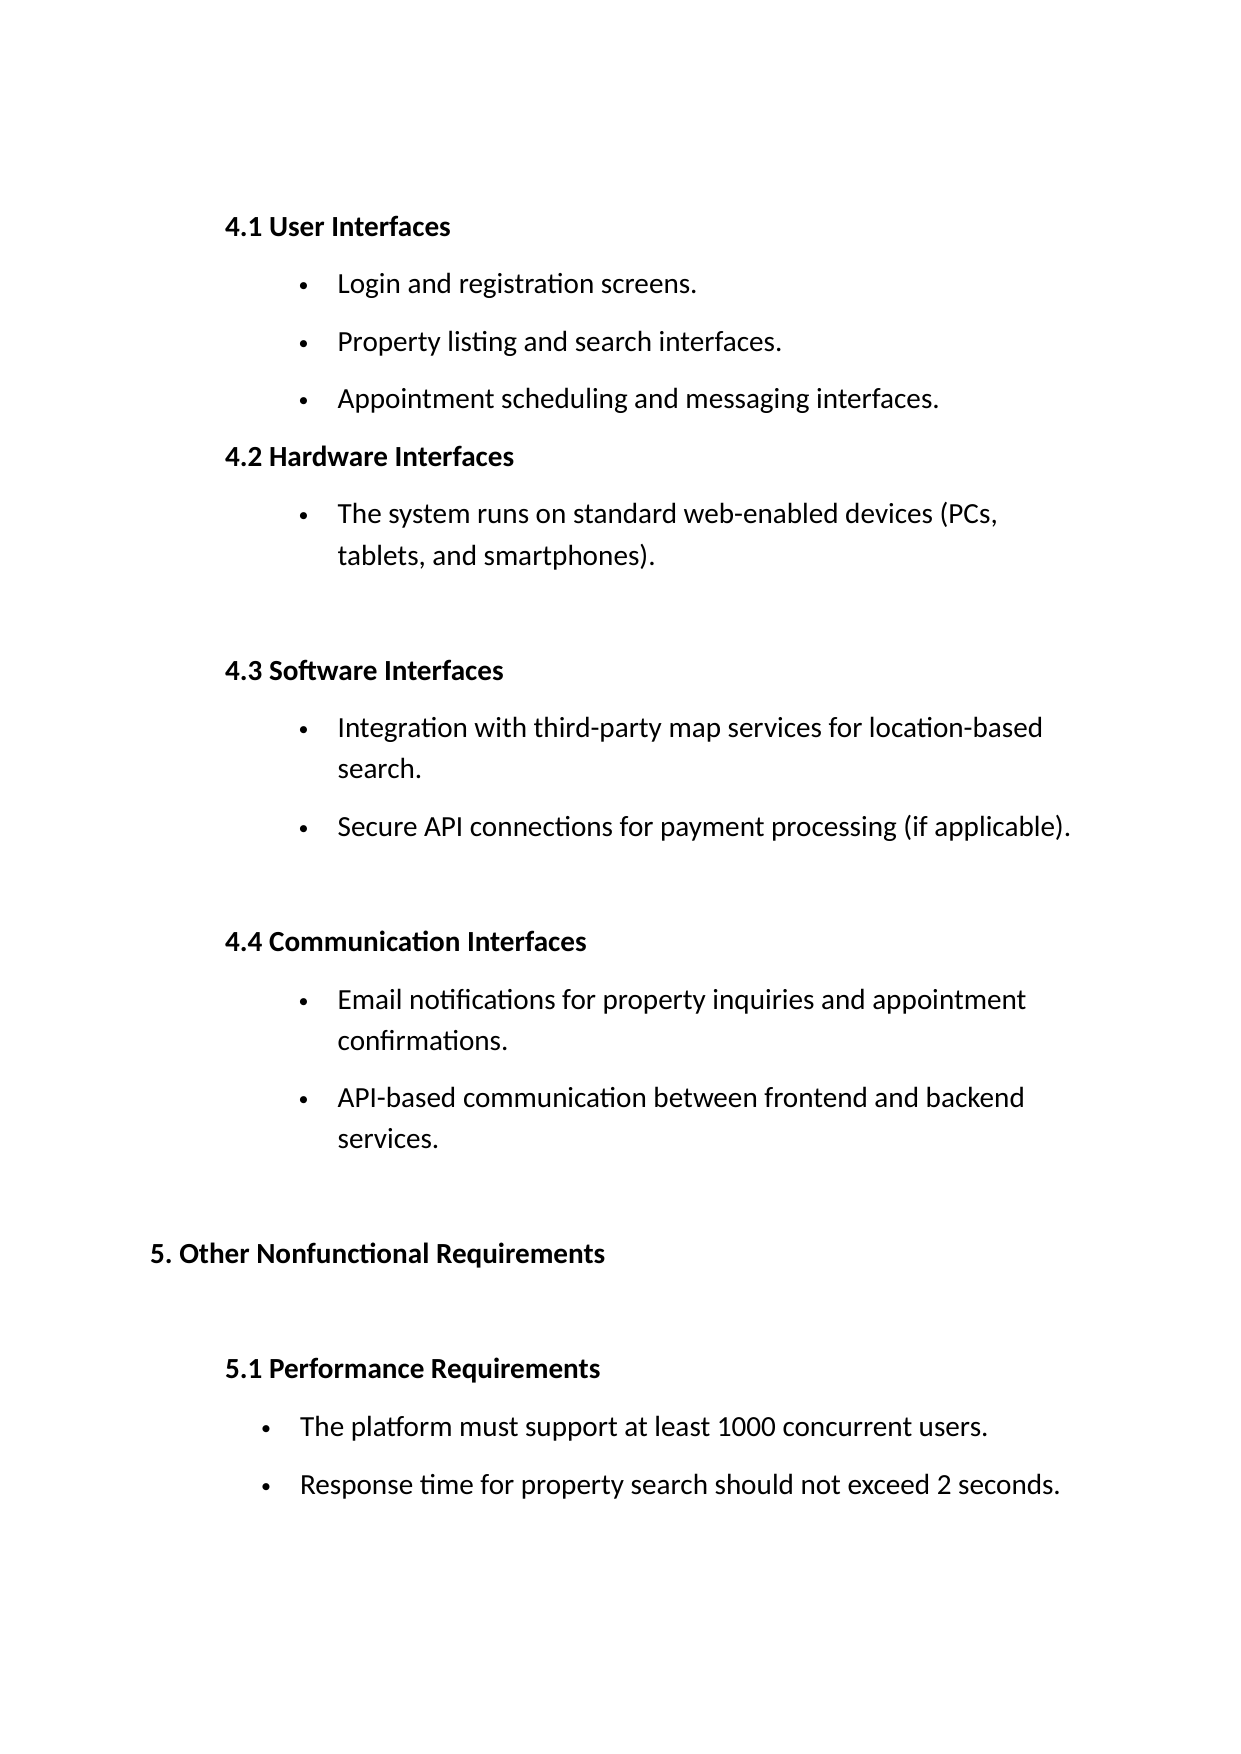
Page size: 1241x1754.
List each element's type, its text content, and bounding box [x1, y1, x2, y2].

list Response time for property search should not exceed 2 seconds. [262, 1466, 1090, 1501]
list Integration with third-party map services for location-based search. [300, 709, 1090, 786]
list API-based communication between frontend and backend services. [300, 1079, 1090, 1156]
list Email notifications for property inquiries and appointment confirmations. [300, 981, 1090, 1057]
text 5.1 Performance Requirements [150, 1351, 1090, 1386]
text 4.4 Communication Interfaces [150, 923, 1090, 959]
list Secure API connections for payment processing (if applicable). [300, 808, 1090, 843]
list Property listing and search interfaces. [300, 323, 1090, 358]
list The platform must support at least 1000 concurrent users. [262, 1408, 1090, 1444]
list The system runs on standard web-enabled devices (PCs, tablets, and smartphones). [300, 496, 1090, 572]
text 4.2 Hardware Interfaces [150, 438, 1090, 474]
list Appointment scheduling and messaging interfaces. [300, 380, 1090, 416]
text 4.3 Software Interfaces [150, 652, 1090, 687]
list Login and registration screens. [300, 265, 1090, 301]
text 4.1 User Interfaces [150, 208, 1090, 243]
text 5. Other Nonfunctional Requirements [150, 1235, 1090, 1271]
